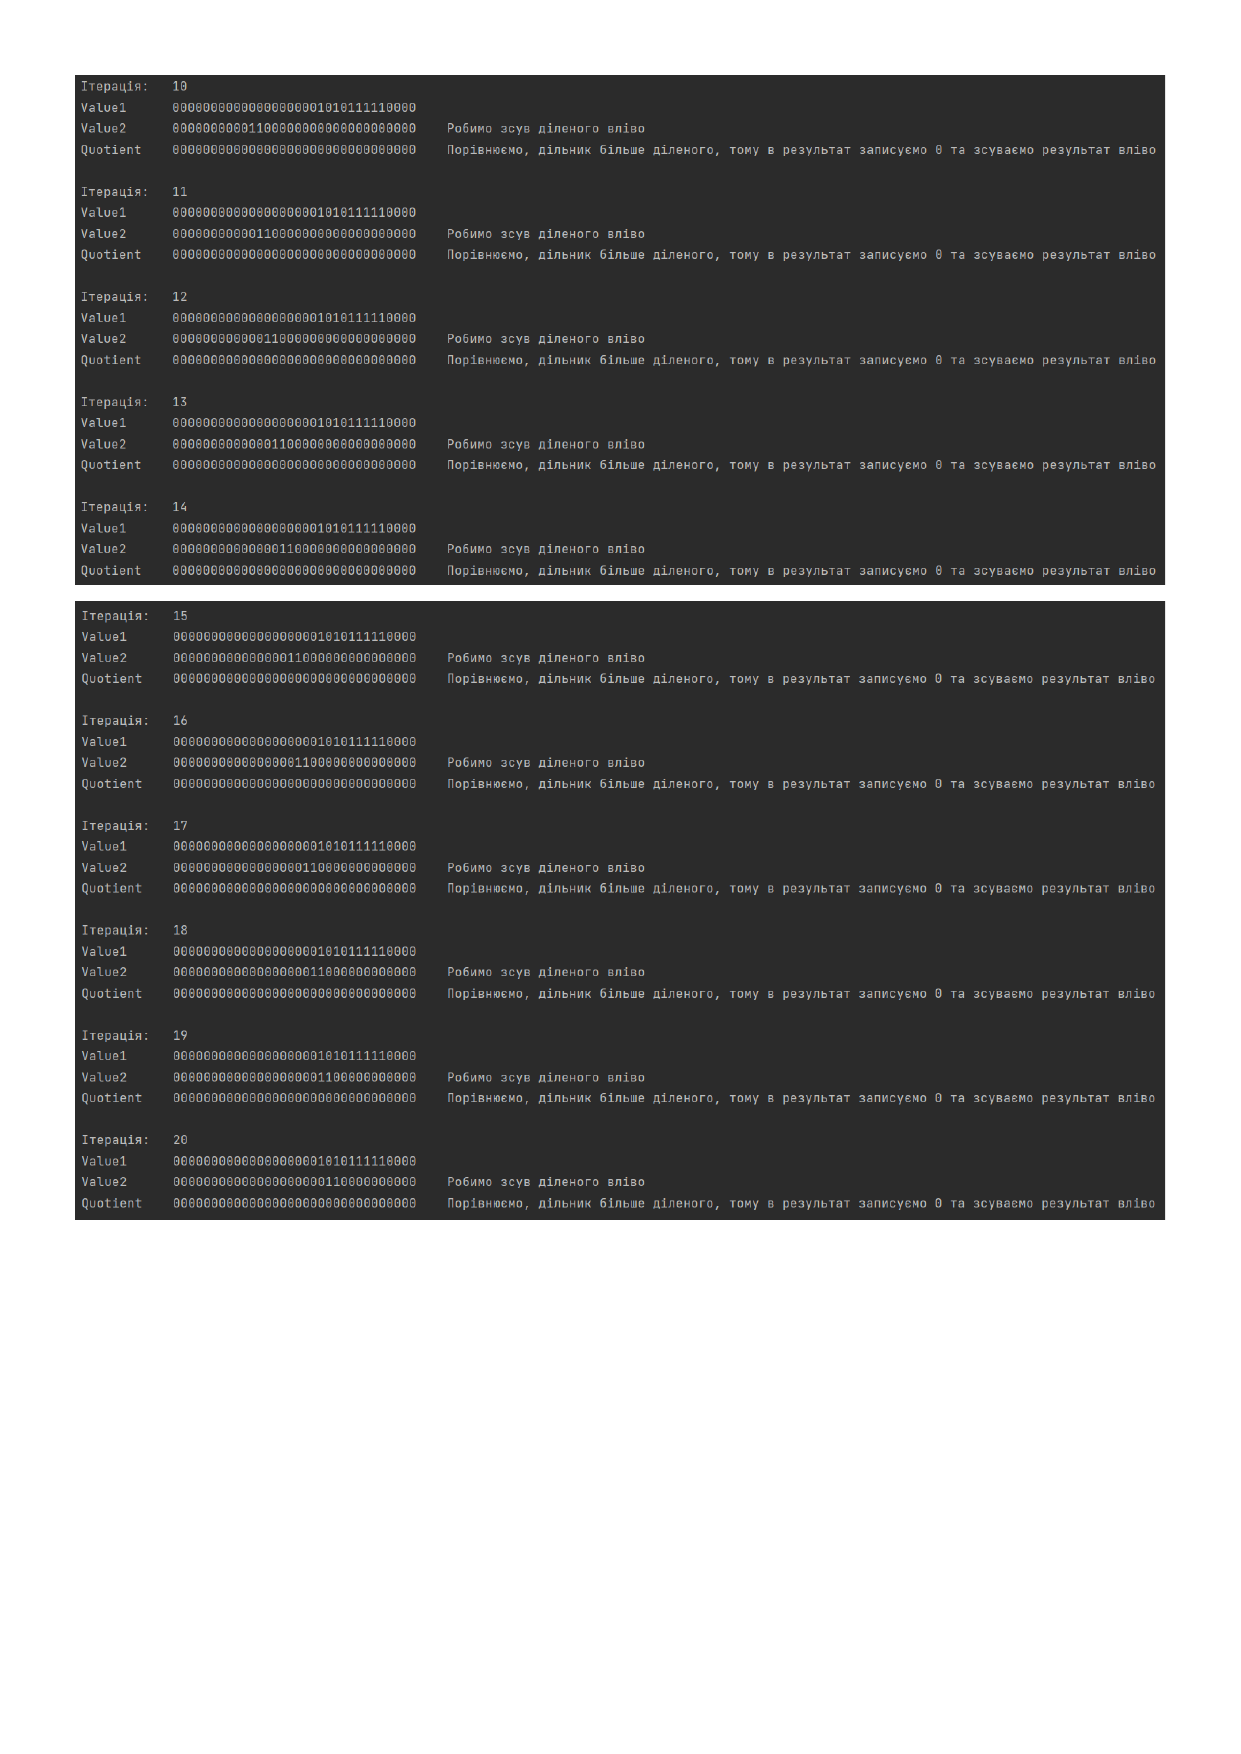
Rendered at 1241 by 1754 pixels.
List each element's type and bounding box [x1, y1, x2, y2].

picture [75, 601, 1166, 1220]
picture [75, 75, 1166, 585]
